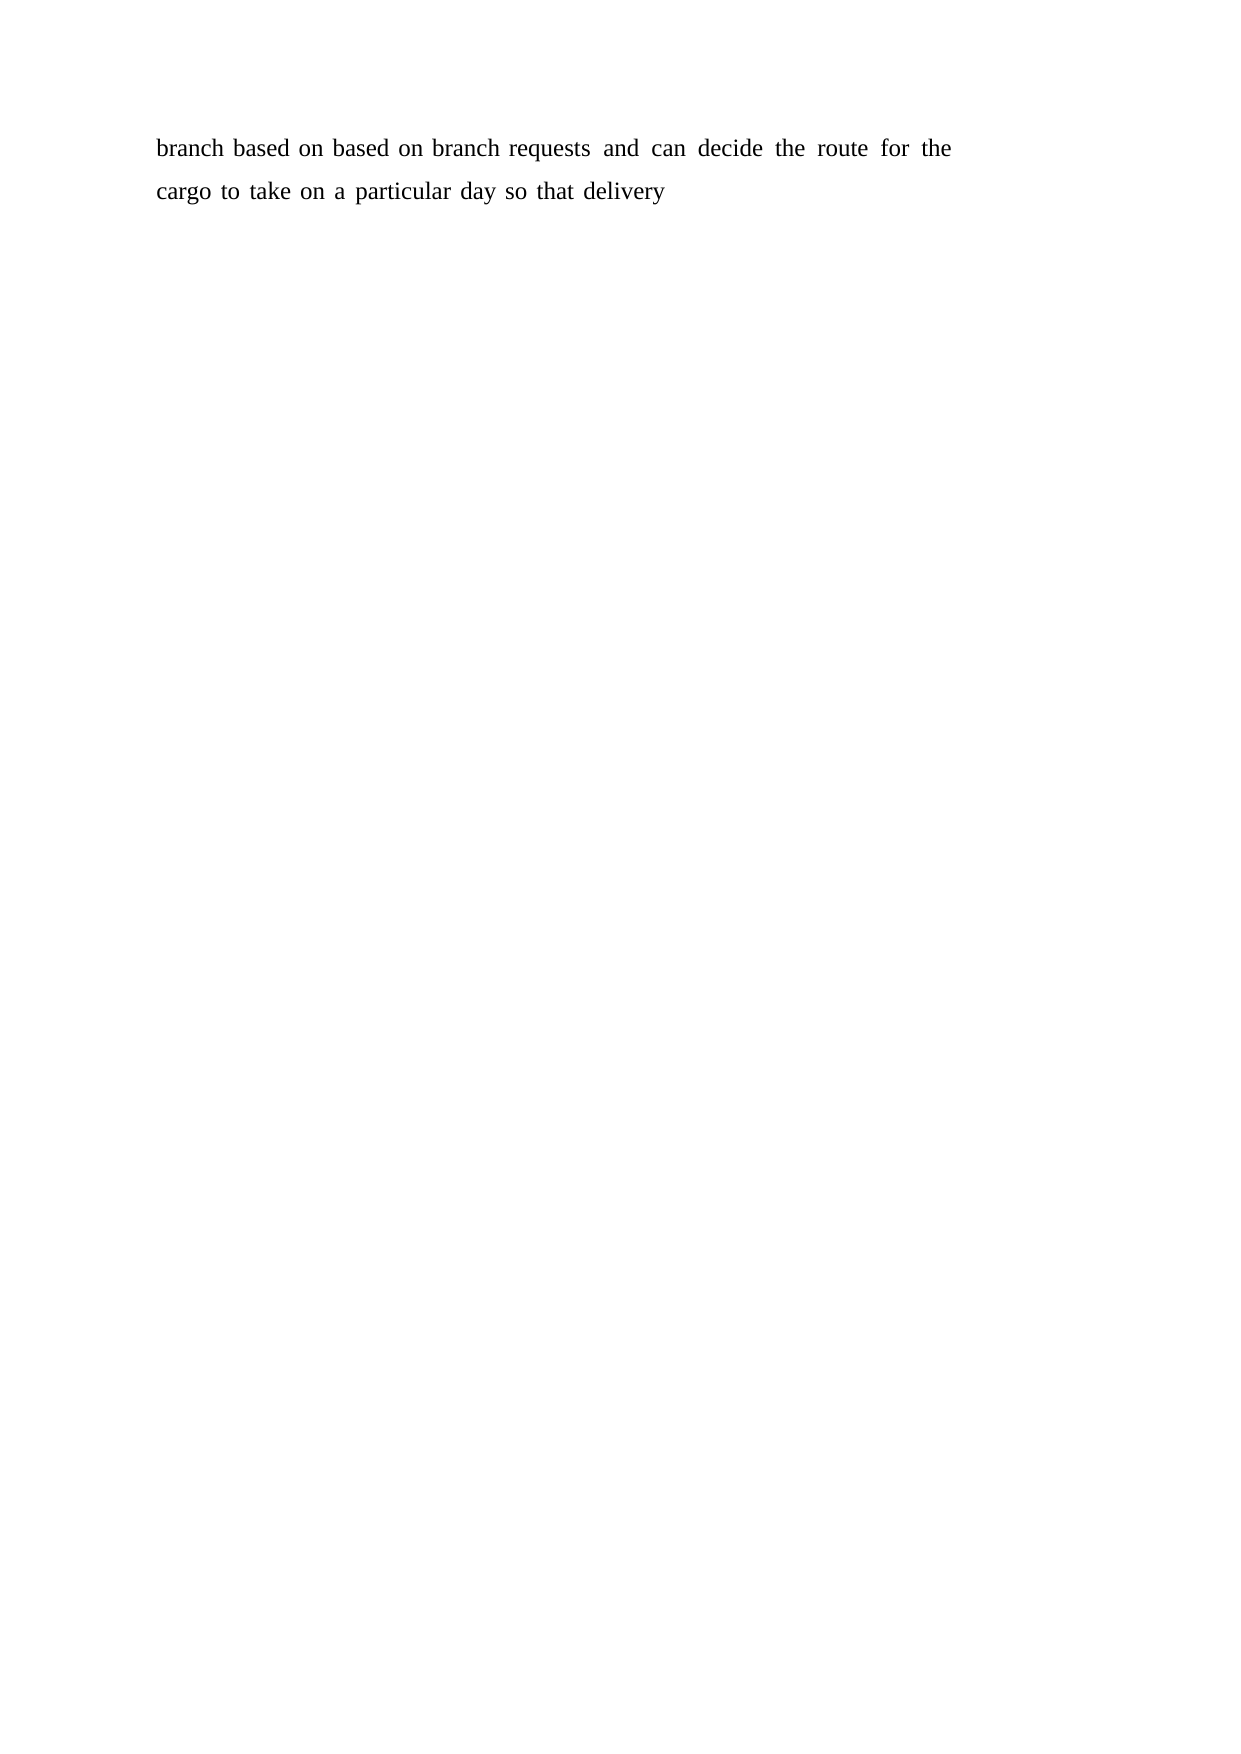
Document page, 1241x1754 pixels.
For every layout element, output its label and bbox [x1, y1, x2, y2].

text [155, 133, 952, 205]
